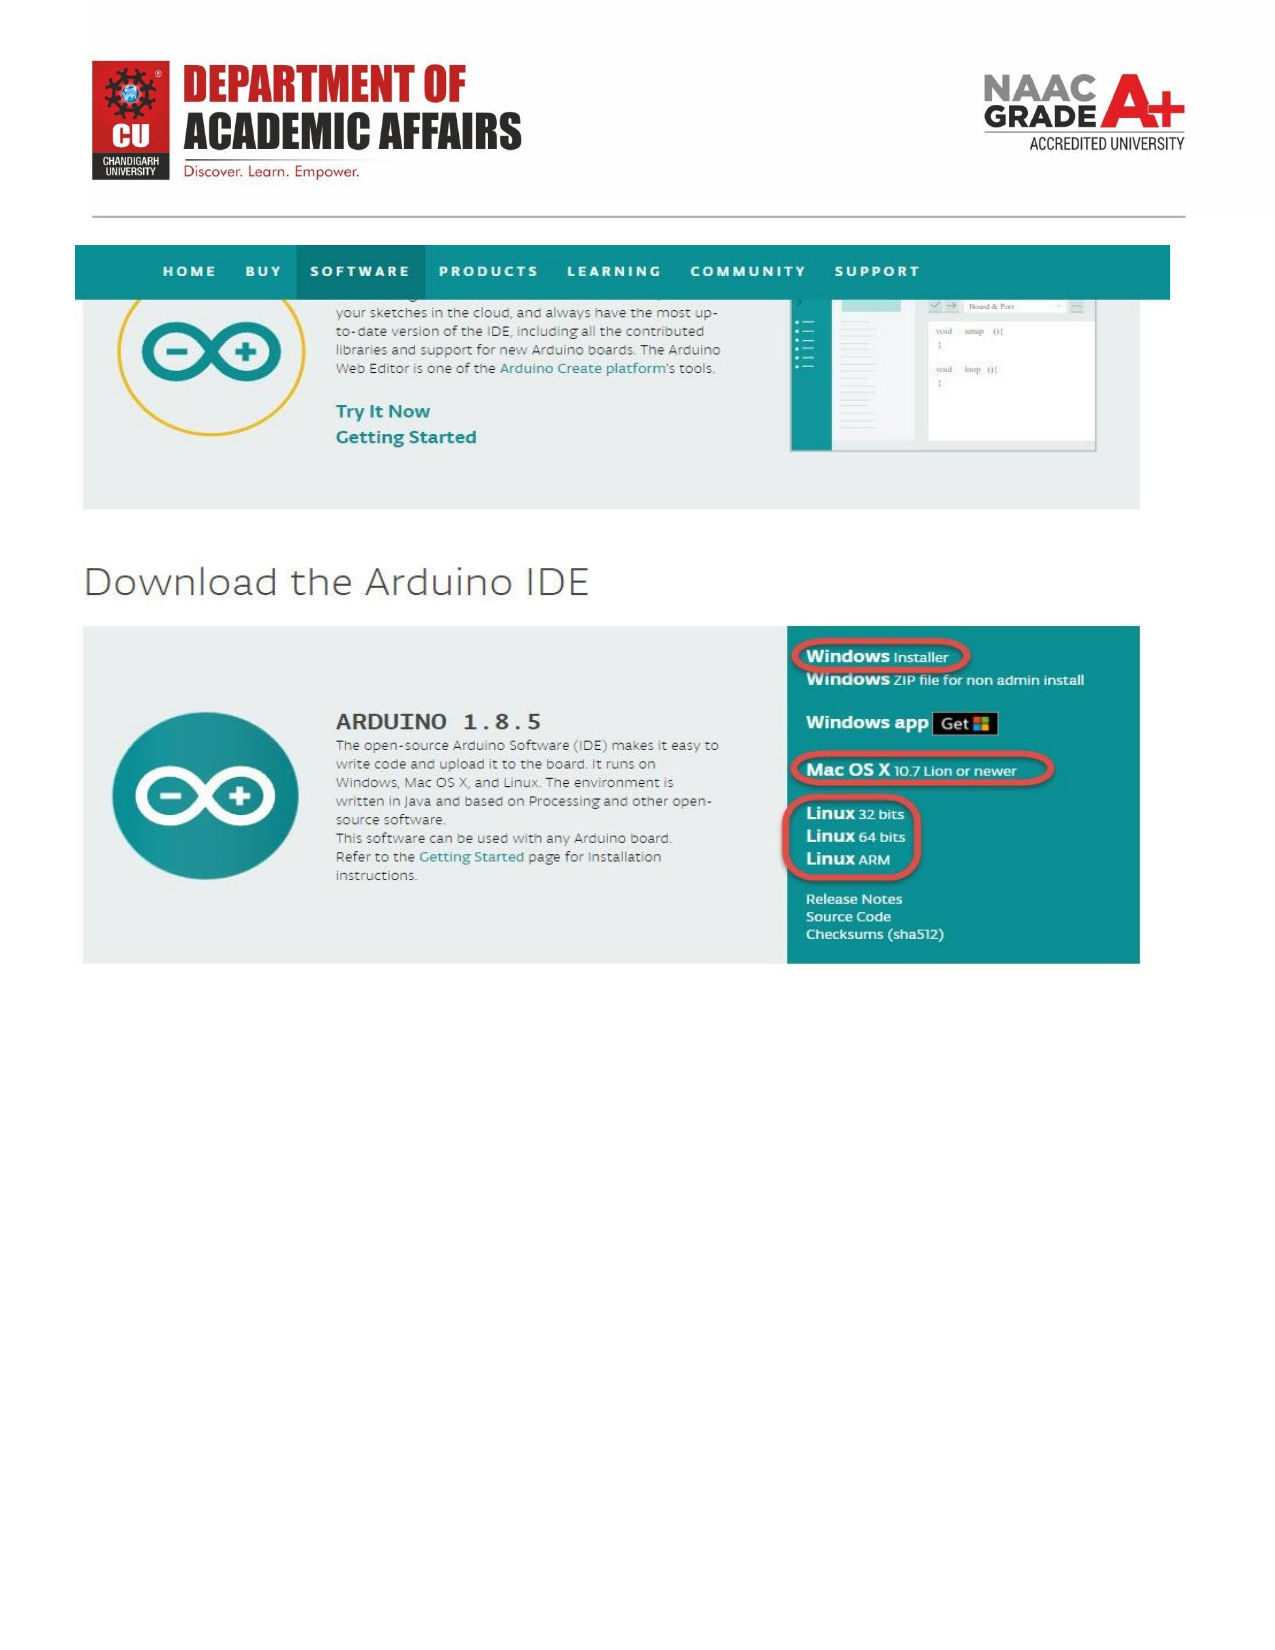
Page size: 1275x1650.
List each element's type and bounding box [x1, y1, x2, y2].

picture [75, 245, 1171, 972]
picture [87, 0, 1275, 218]
